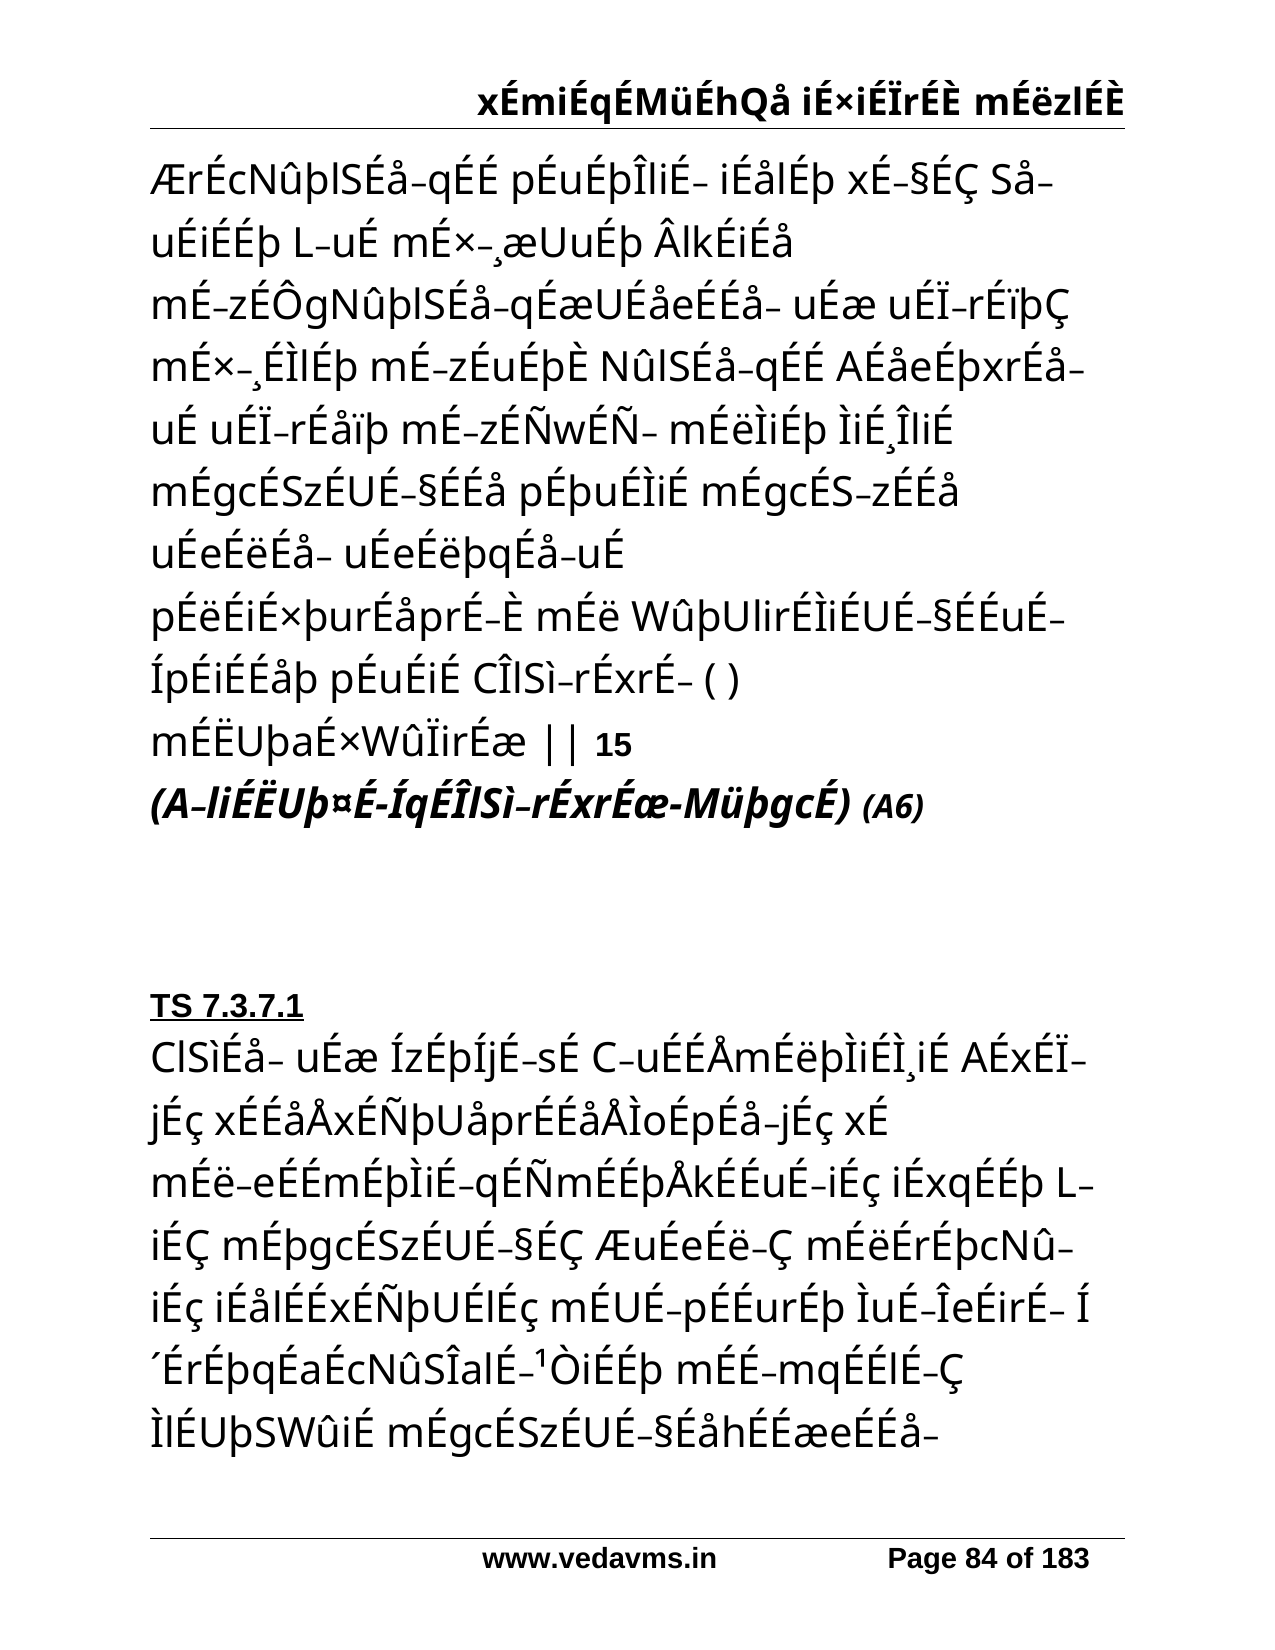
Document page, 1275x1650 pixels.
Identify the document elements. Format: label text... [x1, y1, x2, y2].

text (A–liÉËUþ¤É-ÍqÉÎlSì–rÉxrÉæ-MüþgcÉ) (A6) [150, 774, 1125, 831]
text TS 7.3.7.1 [150, 986, 1125, 1024]
text mÉ–zÉÔgNûþlSÉå–qÉæUÉåeÉÉå– uÉæ uÉÏ–rÉïþÇ mÉ×–¸ÉÌlÉþ mÉ–zÉuÉþÈ NûlSÉå–qÉÉ AÉåeÉþxrÉå–uÉ uÉÏ–rÉåïþ mÉ–zÉÑwÉÑ– mÉëÌiÉþ ÌiÉ¸ÎliÉ mÉgcÉSzÉUÉ–§ÉÉå pÉþuÉÌiÉ mÉgcÉS–zÉÉå uÉeÉëÉå– uÉeÉëþqÉå–uÉ [150, 275, 1125, 581]
text ClSìÉå– uÉæ ÍzÉþÍjÉ–sÉ C–uÉÉÅmÉëþÌiÉÌ¸iÉ AÉxÉÏ–jÉç xÉÉåÅxÉÑþUåprÉÉåÅÌoÉpÉå–jÉç xÉ [150, 1028, 1125, 1147]
text mÉËUþaÉ×WûÏirÉæ || 15 [150, 712, 1125, 768]
text ÆrÉcNûþlSÉå–qÉÉ pÉuÉþÎliÉ– iÉålÉþ xÉ–§ÉÇ Så–uÉiÉÉþ L–uÉ mÉ×–¸æUuÉþ ÂlkÉiÉå [150, 150, 1125, 269]
text pÉëÉiÉ×þurÉåprÉ–È mÉë WûþUlirÉÌiÉUÉ–§ÉÉuÉ–ÍpÉiÉÉåþ pÉuÉiÉ CÎlSì–rÉxrÉ– ( ) [150, 587, 1125, 706]
